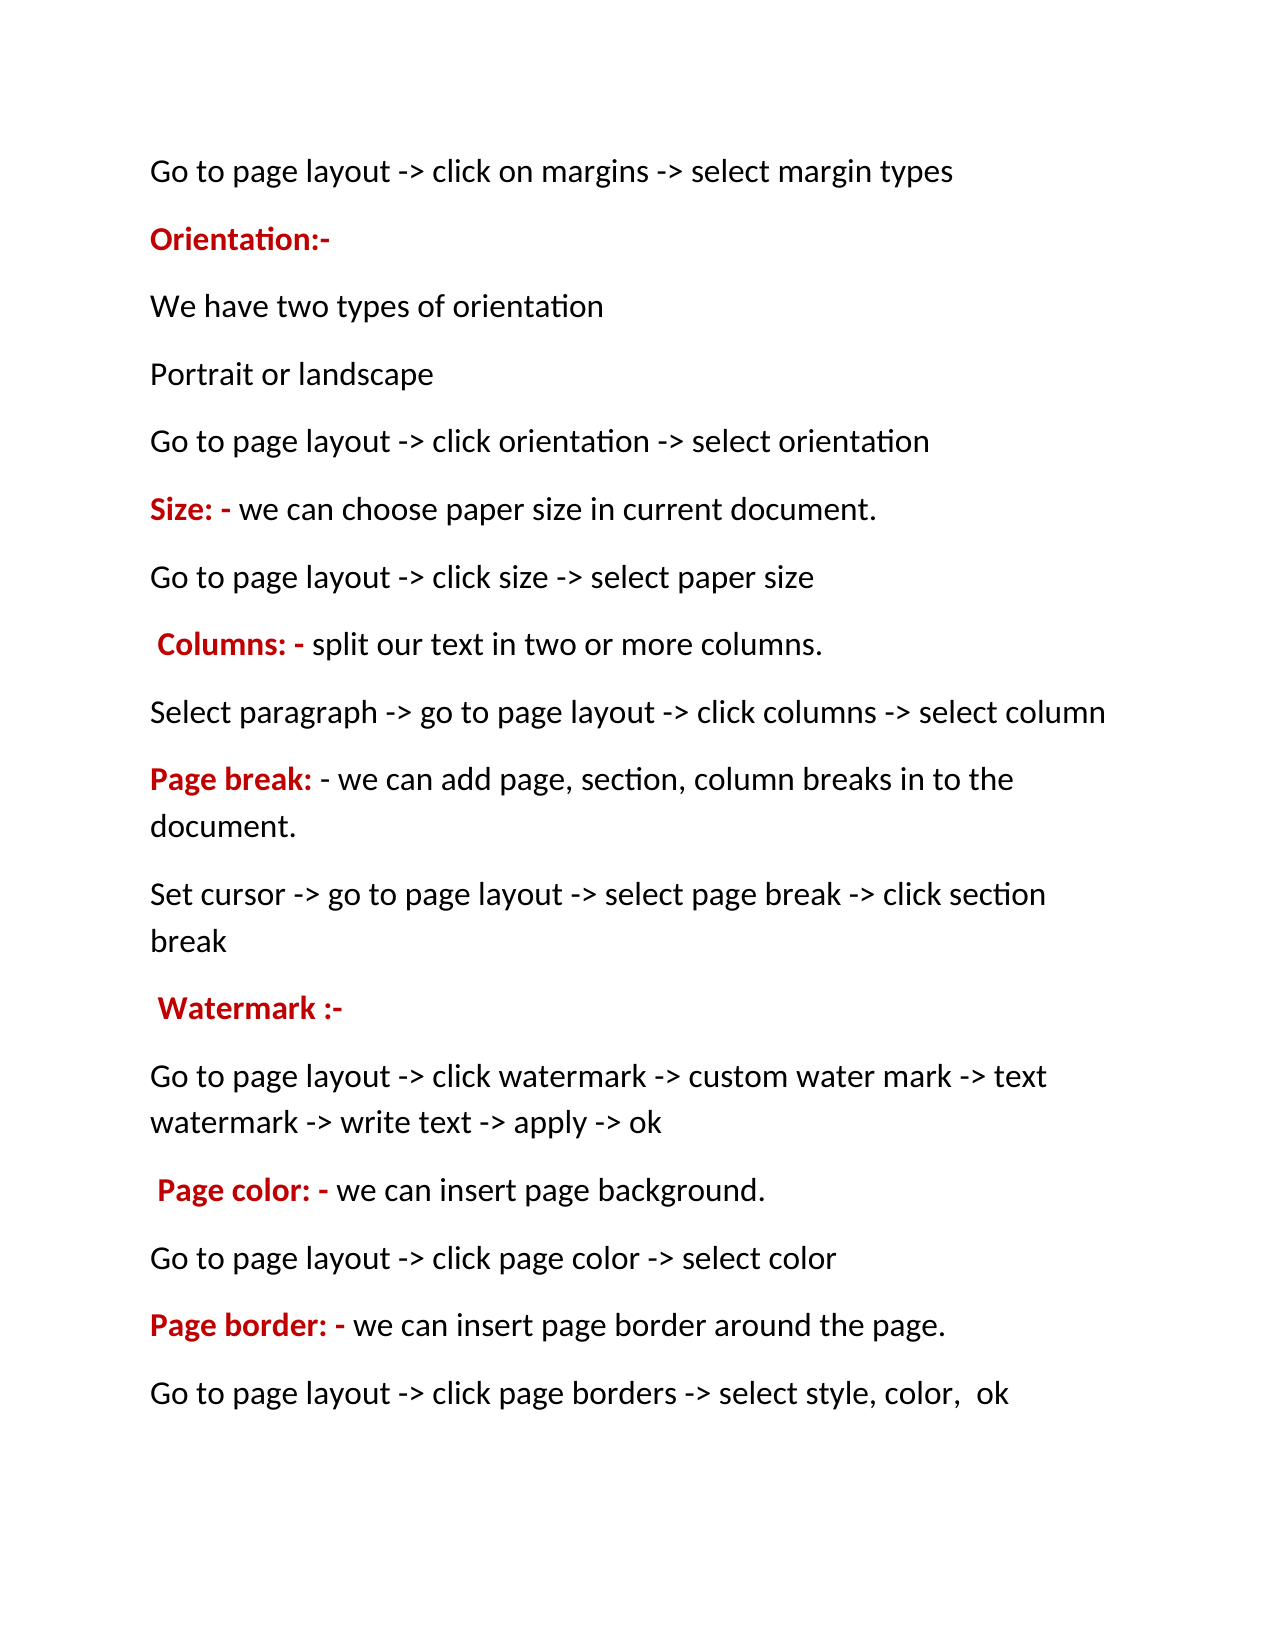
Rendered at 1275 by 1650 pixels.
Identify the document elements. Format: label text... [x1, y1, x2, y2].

text Portrait or landscape [150, 353, 1125, 393]
text Orientation:- [150, 218, 1125, 258]
text Go to page layout -> click size -> select paper size [150, 556, 1125, 596]
text Columns: - split our text in two or more columns. [150, 623, 1125, 664]
text Go to page layout -> click page color -> select color [150, 1237, 1125, 1277]
text Select paragraph -> go to page layout -> click columns -> select column [150, 691, 1125, 732]
text Go to page layout -> click on margins -> select margin types [150, 150, 1125, 191]
text Size: - we can choose paper size in current document. [150, 488, 1125, 529]
text Page color: - we can insert page background. [150, 1169, 1125, 1210]
text Watermark :- [150, 987, 1125, 1028]
text Page border: - we can insert page border around the page. [150, 1304, 1125, 1345]
text Page break: - we can add page, section, column breaks in to the document. [150, 758, 1125, 846]
text We have two types of orientation [150, 285, 1125, 326]
text Go to page layout -> click watermark -> custom water mark -> text watermark -> write text -> apply -> ok [150, 1055, 1125, 1142]
text Set cursor -> go to page layout -> select page break -> click section break [150, 873, 1125, 960]
text Go to page layout -> click page borders -> select style, color, ok [150, 1372, 1125, 1413]
text Go to page layout -> click orientation -> select orientation [150, 420, 1125, 461]
